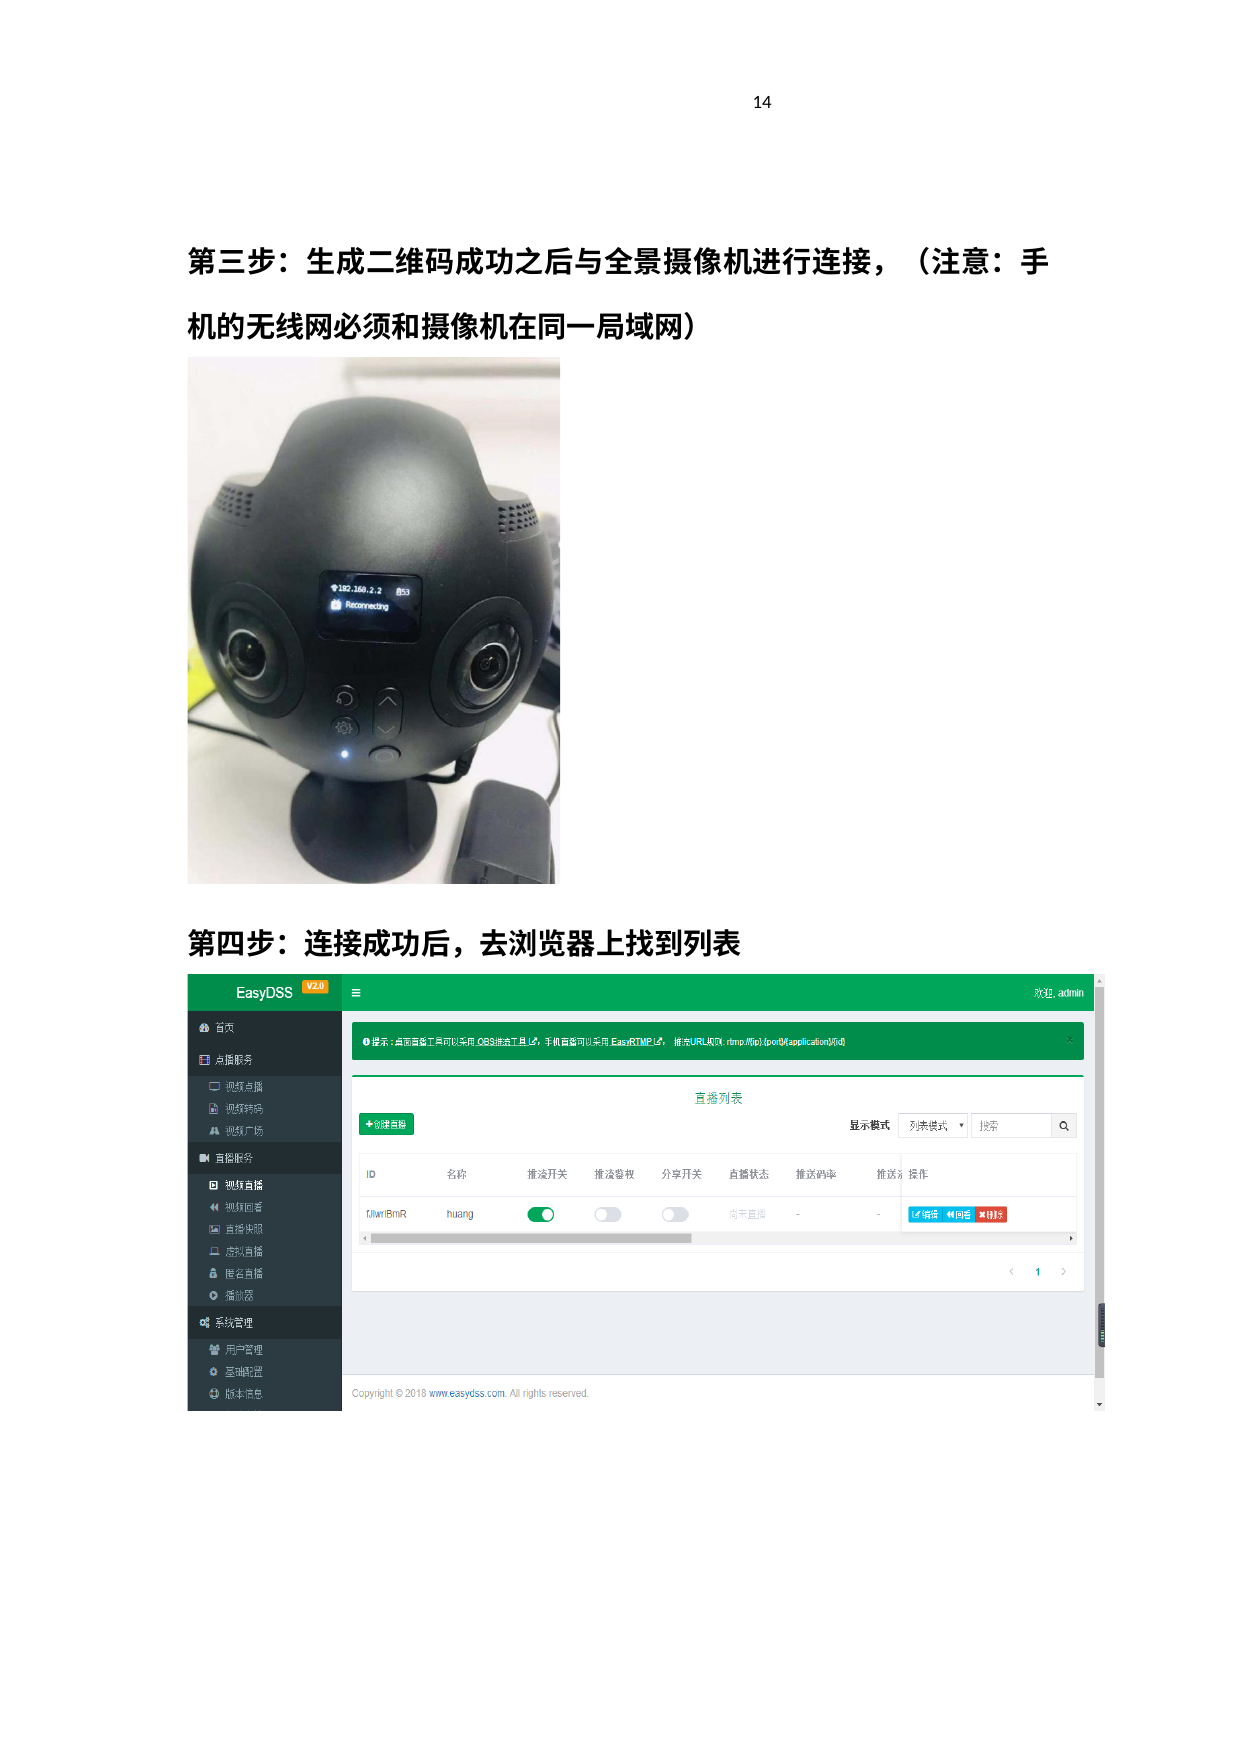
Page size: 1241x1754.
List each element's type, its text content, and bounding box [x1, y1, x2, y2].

picture [187, 357, 561, 884]
text 第三步：生成二维码成功之后与全景摄像机进行连接，（注意：手机的无线网必须和摄像机在同一局域网） [187, 227, 1053, 357]
picture [187, 974, 1105, 1411]
text 第四步：连接成功后，去浏览器上找到列表 [187, 909, 1053, 974]
